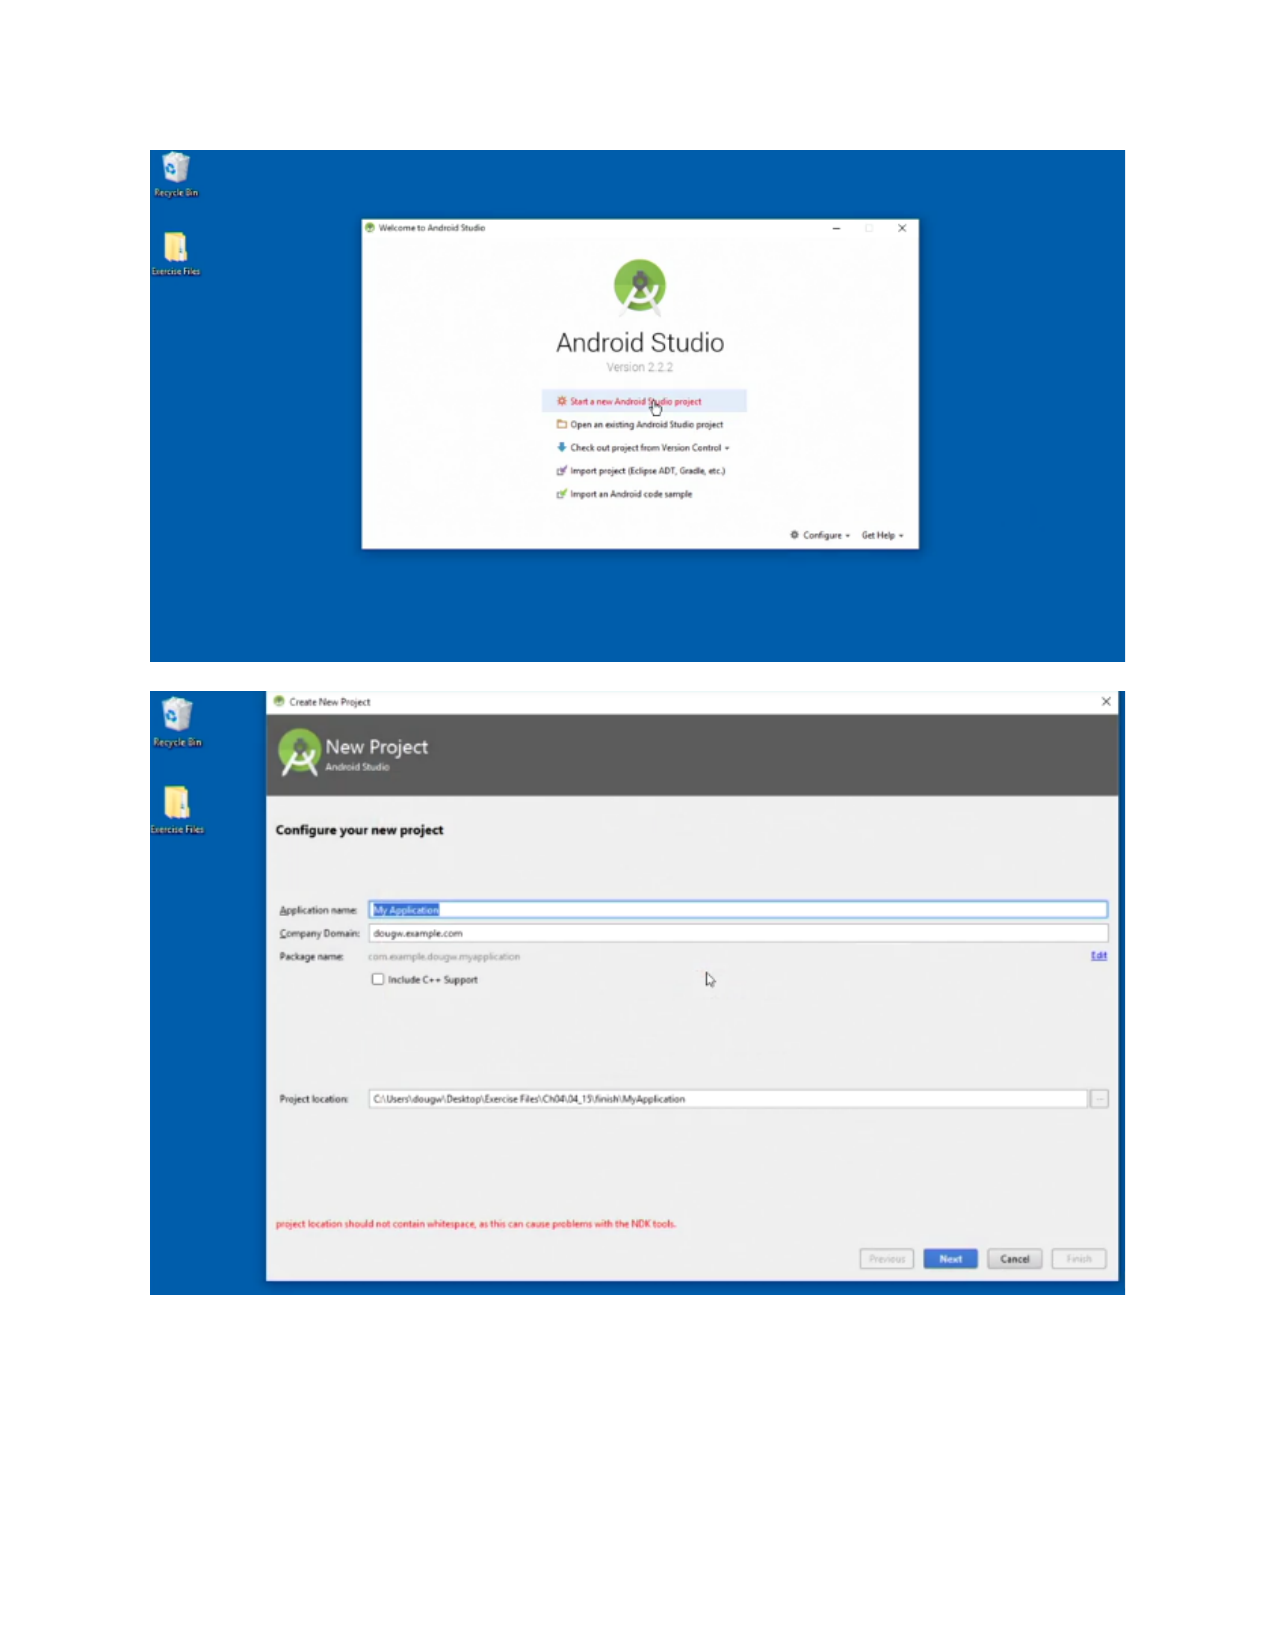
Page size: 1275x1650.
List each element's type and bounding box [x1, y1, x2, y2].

picture [150, 150, 1125, 662]
picture [150, 691, 1125, 1295]
